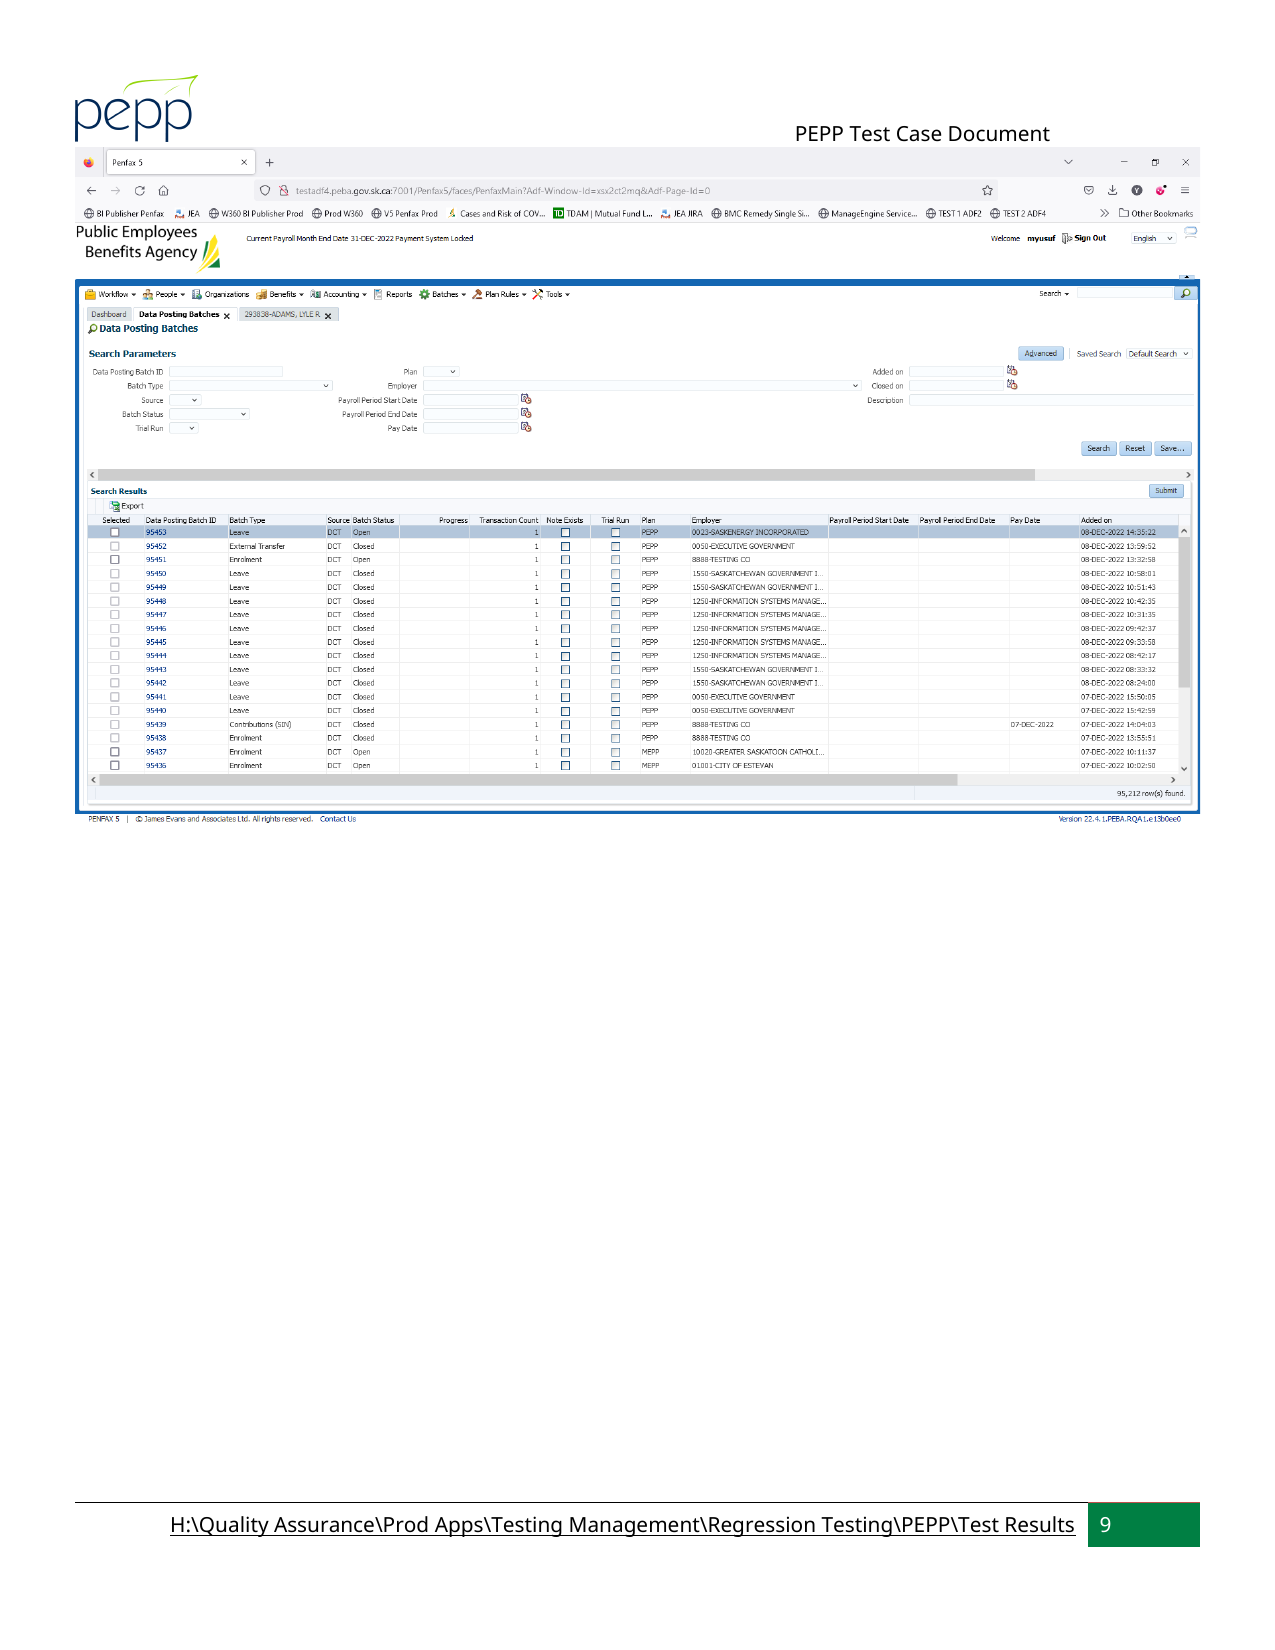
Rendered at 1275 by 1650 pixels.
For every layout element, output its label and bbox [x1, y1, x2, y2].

picture [75, 147, 1200, 824]
picture [75, 75, 199, 142]
